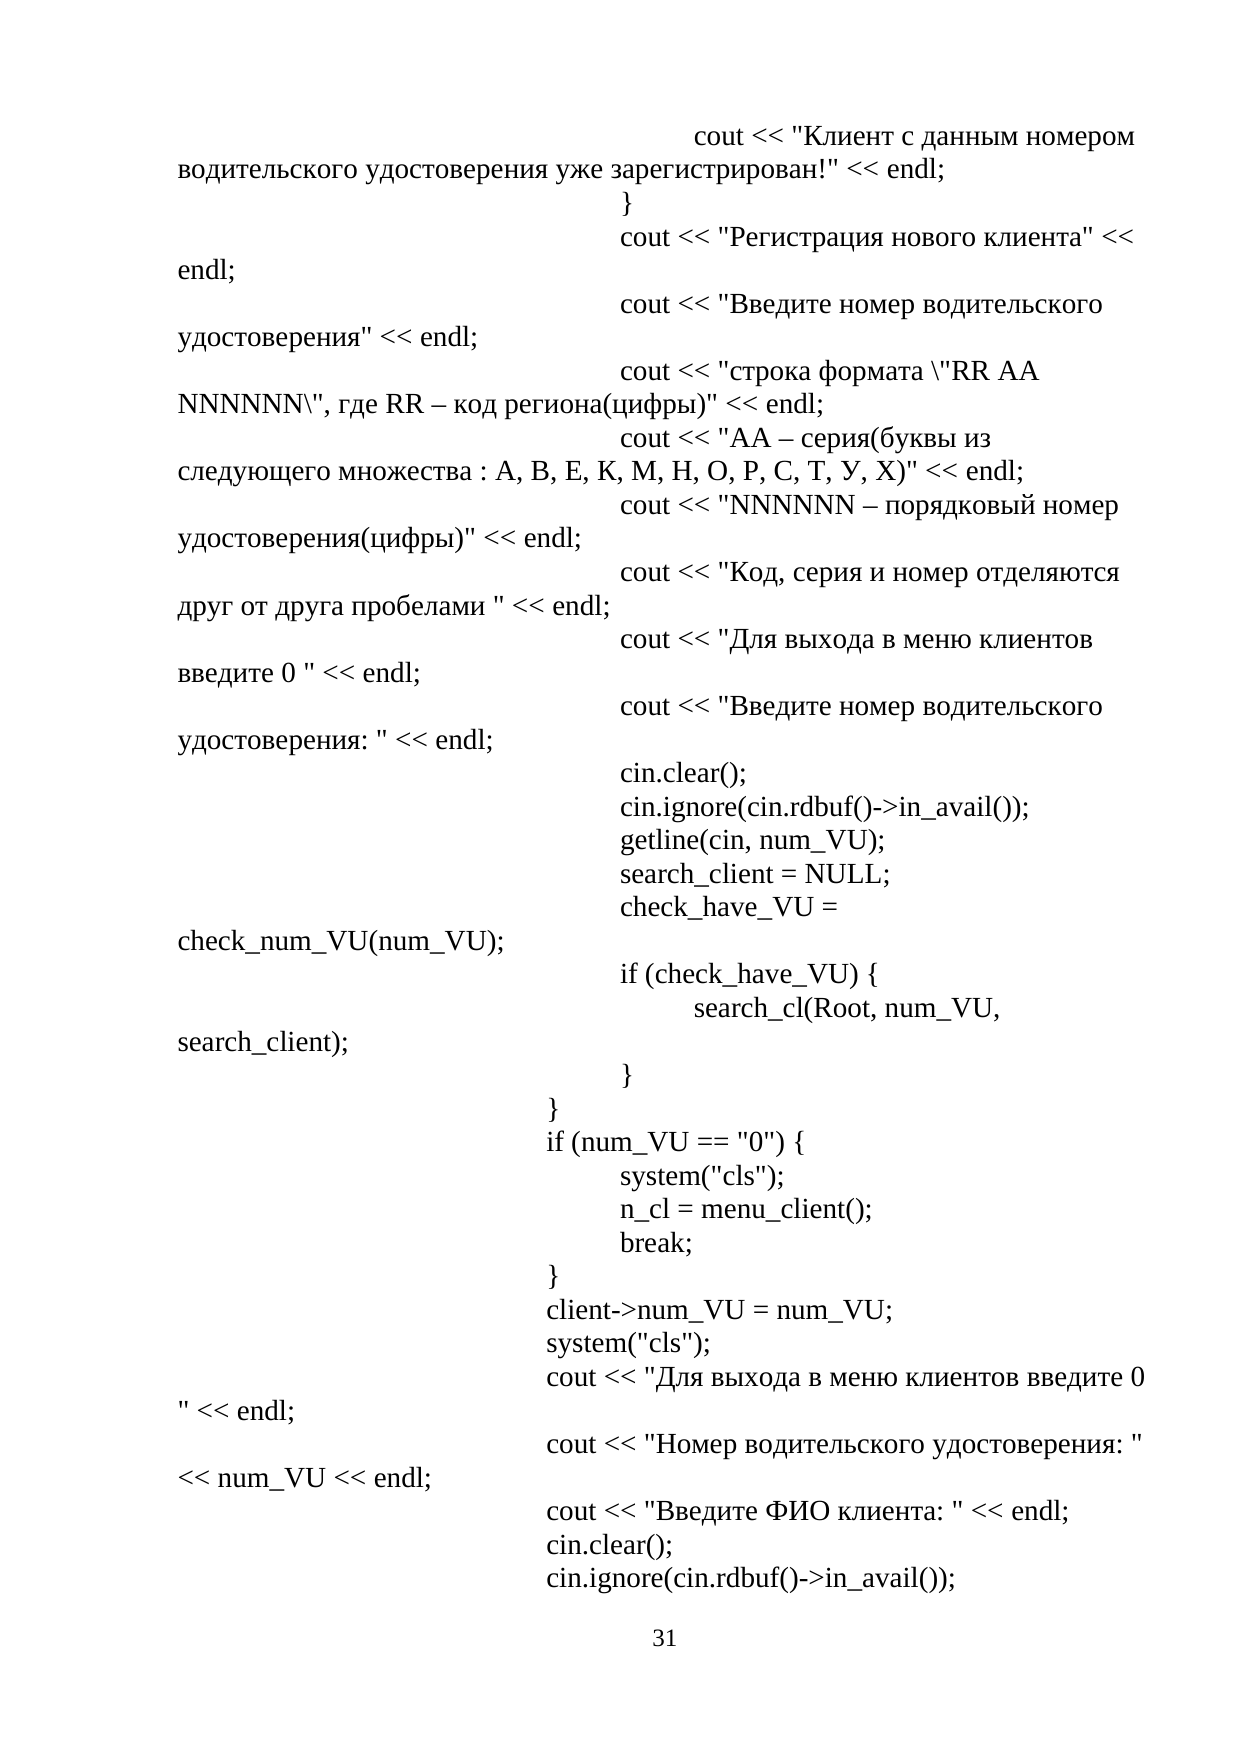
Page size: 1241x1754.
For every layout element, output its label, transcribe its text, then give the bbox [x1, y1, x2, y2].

text search_client = NULL; [177, 856, 1152, 889]
text cout << "NNNNNN – порядковый номер удостоверения(цифры)" << endl; [177, 487, 1152, 554]
text cout << "Для выхода в меню клиентов введите 0 " << endl; [177, 1359, 1152, 1426]
text cout << "строка формата \"RR AA NNNNNN\", где RR – код региона(цифры)" << endl; [177, 353, 1152, 420]
text cin.ignore(cin.rdbuf()->in_avail()); [177, 789, 1152, 822]
text cout << "Клиент с данным номером водительского удостоверения уже зарегистрирован!" << endl; [177, 118, 1152, 185]
text cout << "Введите номер водительского удостоверения: " << endl; [177, 688, 1152, 755]
text client->num_VU = num_VU; [177, 1292, 1152, 1326]
text } [177, 1258, 1152, 1292]
text search_cl(Root, num_VU, search_client); [177, 990, 1152, 1057]
text cin.ignore(cin.rdbuf()->in_avail()); [177, 1560, 1152, 1594]
text cout << "Введите ФИО клиента: " << endl; [177, 1493, 1152, 1527]
text cin.clear(); [177, 755, 1152, 789]
text system("cls"); [177, 1158, 1152, 1191]
text if (check_have_VU) { [177, 957, 1152, 990]
text if (num_VU == "0") { [177, 1124, 1152, 1158]
text cout << "Номер водительского удостоверения: " << num_VU << endl; [177, 1426, 1152, 1493]
text n_cl = menu_client(); [177, 1191, 1152, 1225]
text break; [177, 1225, 1152, 1258]
text check_have_VU = check_num_VU(num_VU); [177, 889, 1152, 957]
text system("cls"); [177, 1326, 1152, 1359]
text cout << "Регистрация нового клиента" << endl; [177, 219, 1152, 286]
text getline(cin, num_VU); [177, 822, 1152, 856]
text cin.clear(); [177, 1527, 1152, 1560]
text cout << "AA – серия(буквы из следующего множества : А, В, Е, К, М, Н, О, Р, С, Т, У, Х)" << endl; [177, 420, 1152, 487]
text } [177, 1057, 1152, 1091]
text cout << "Введите номер водительского удостоверения" << endl; [177, 286, 1152, 353]
text } [177, 185, 1152, 219]
text } [177, 1091, 1152, 1124]
text cout << "Код, серия и номер отделяются друг от друга пробелами " << endl; [177, 554, 1152, 621]
text cout << "Для выхода в меню клиентов введите 0 " << endl; [177, 621, 1152, 688]
